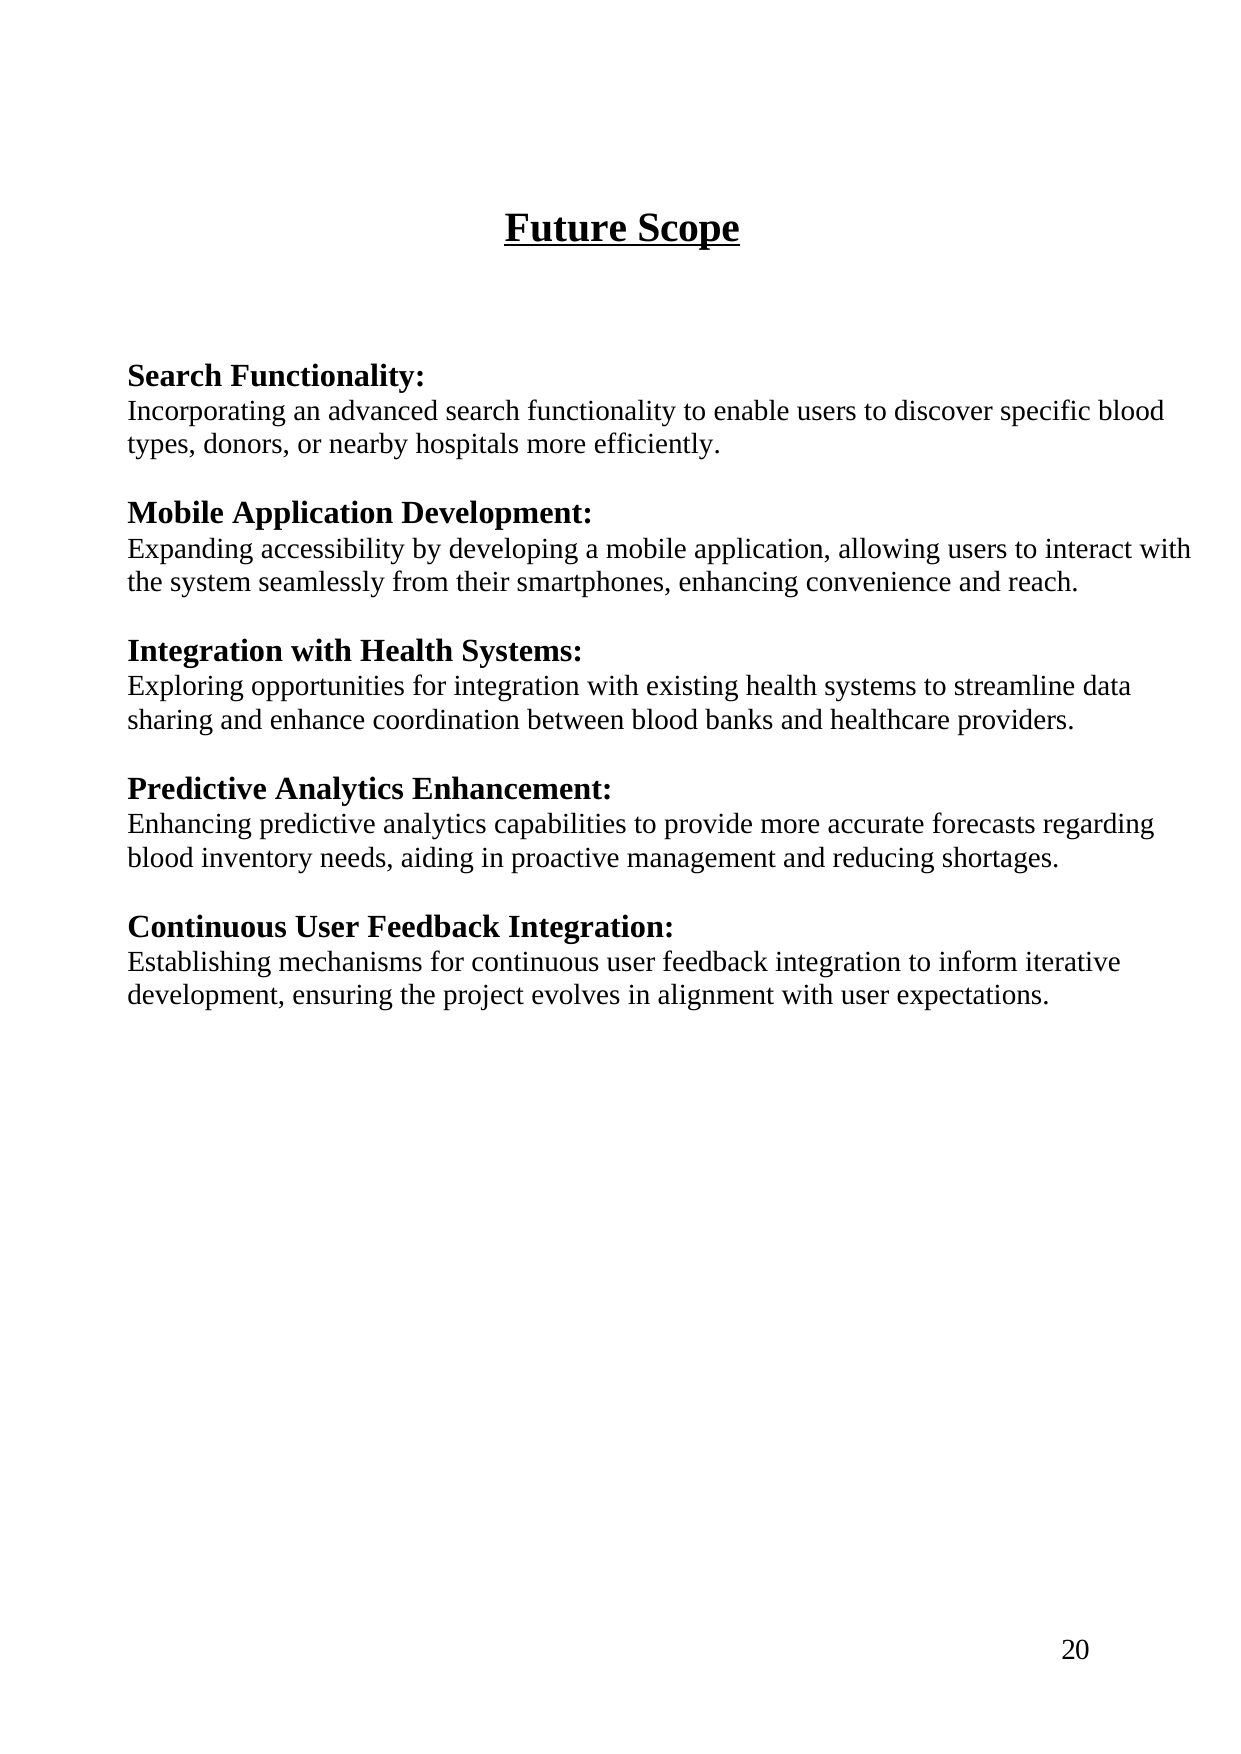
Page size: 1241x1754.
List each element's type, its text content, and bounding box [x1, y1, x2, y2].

text Incorporating an advanced search functionality to enable users to discover specific blood types, donors, or nearby hospitals more efficiently. [127, 393, 1209, 460]
text Mobile Application Development: [127, 494, 1209, 531]
text Continuous User Feedback Integration: [127, 907, 1209, 944]
text Exploring opportunities for integration with existing health systems to streamline data sharing and enhance coordination between blood banks and healthcare providers. [127, 668, 1209, 736]
text Predictive Analytics Enhancement: [127, 769, 1209, 806]
text Integration with Health Systems: [127, 631, 1209, 668]
subtitle Future Scope [198, 203, 1046, 251]
text Establishing mechanisms for continuous user feedback integration to inform iterative development, ensuring the project evolves in alignment with user expectations. [127, 944, 1209, 1011]
text Expanding accessibility by developing a mobile application, allowing users to interact with the system seamlessly from their smartphones, enhancing convenience and reach. [127, 531, 1209, 598]
text Search Functionality: [127, 356, 1209, 393]
text Enhancing predictive analytics capabilities to provide more accurate forecasts regarding blood inventory needs, aiding in proactive management and reducing shortages. [127, 806, 1209, 873]
